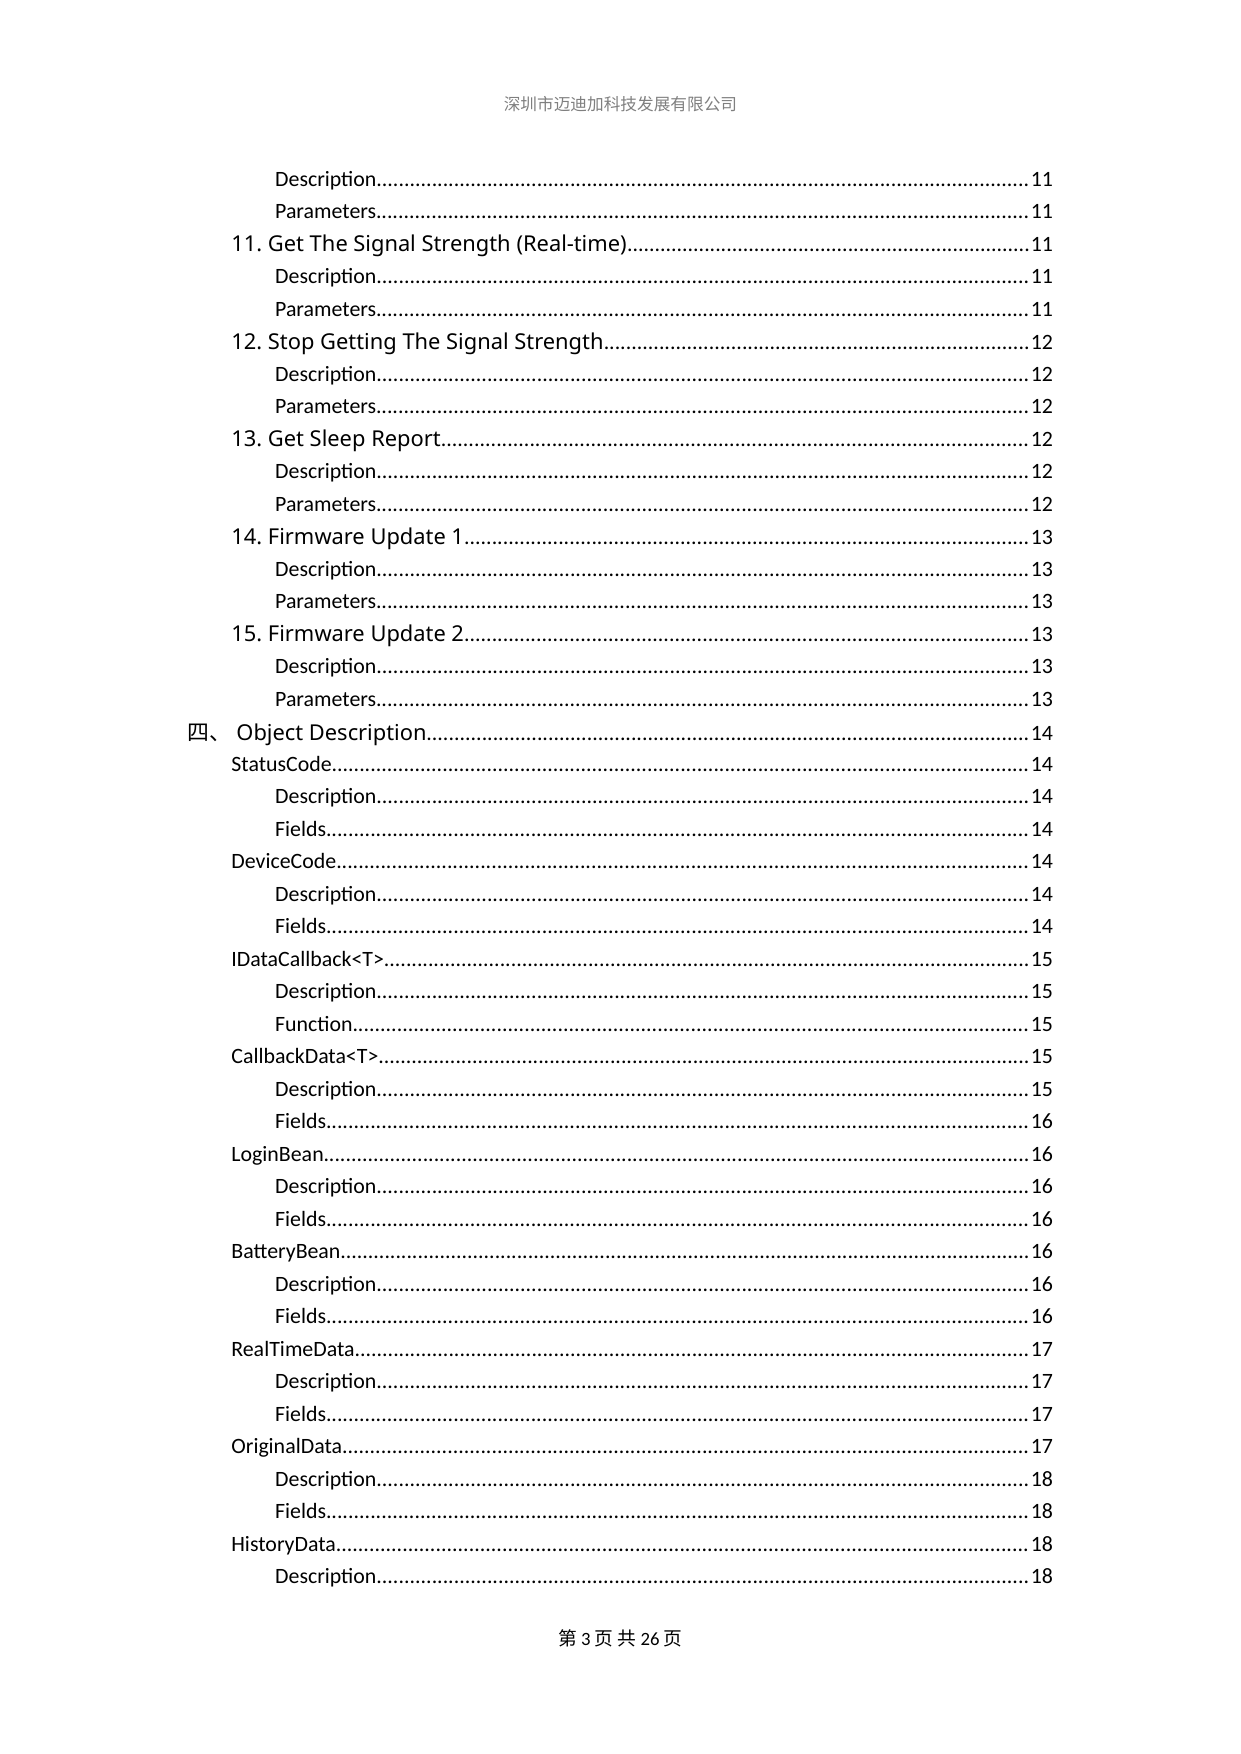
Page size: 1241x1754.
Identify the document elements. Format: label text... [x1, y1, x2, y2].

text HistoryData 18 [231, 1527, 1053, 1559]
text Fields 14 [275, 812, 1053, 844]
text Fields 16 [275, 1202, 1053, 1234]
text Description 15 [275, 1072, 1053, 1104]
text BatteryBean 16 [231, 1234, 1053, 1267]
text Description 18 [275, 1462, 1053, 1494]
text Description 16 [275, 1169, 1053, 1202]
text RealTimeData 17 [231, 1332, 1053, 1364]
text Description 18 [275, 1559, 1053, 1592]
text Description 17 [275, 1364, 1053, 1397]
text Description 15 [275, 974, 1053, 1007]
text Description 13 [275, 649, 1053, 682]
text Description 12 [275, 454, 1053, 487]
text 11. Get The Signal Strength (Real-time) 11 [231, 227, 1053, 259]
text Parameters 11 [275, 292, 1053, 324]
text Description 11 [275, 162, 1053, 194]
text Description 14 [275, 877, 1053, 909]
text 12. Stop Getting The Signal Strength 12 [231, 324, 1053, 357]
text Description 12 [275, 357, 1053, 389]
text Fields 16 [275, 1299, 1053, 1332]
text LoginBean 16 [231, 1137, 1053, 1169]
text Description 16 [275, 1267, 1053, 1299]
text Parameters 12 [275, 487, 1053, 519]
text Fields 14 [275, 909, 1053, 942]
text 四、 Object Description 14 [187, 714, 1053, 747]
text 14. Firmware Update 1 13 [231, 519, 1053, 552]
text IDataCallback<T> 15 [231, 942, 1053, 974]
text 15. Firmware Update 2 13 [231, 617, 1053, 649]
text Fields 17 [275, 1397, 1053, 1429]
text Parameters 11 [275, 194, 1053, 227]
text Function 15 [275, 1007, 1053, 1039]
text Fields 16 [275, 1104, 1053, 1137]
text Parameters 12 [275, 389, 1053, 422]
text Parameters 13 [275, 682, 1053, 714]
text OriginalData 17 [231, 1429, 1053, 1462]
text Description 11 [275, 259, 1053, 292]
text 13. Get Sleep Report 12 [231, 422, 1053, 454]
text Description 13 [275, 552, 1053, 584]
text Parameters 13 [275, 584, 1053, 617]
text DeviceCode 14 [231, 844, 1053, 877]
text CallbackData<T> 15 [231, 1039, 1053, 1072]
text StatusCode 14 [231, 747, 1053, 779]
text Fields 18 [275, 1494, 1053, 1527]
text Description 14 [275, 779, 1053, 812]
